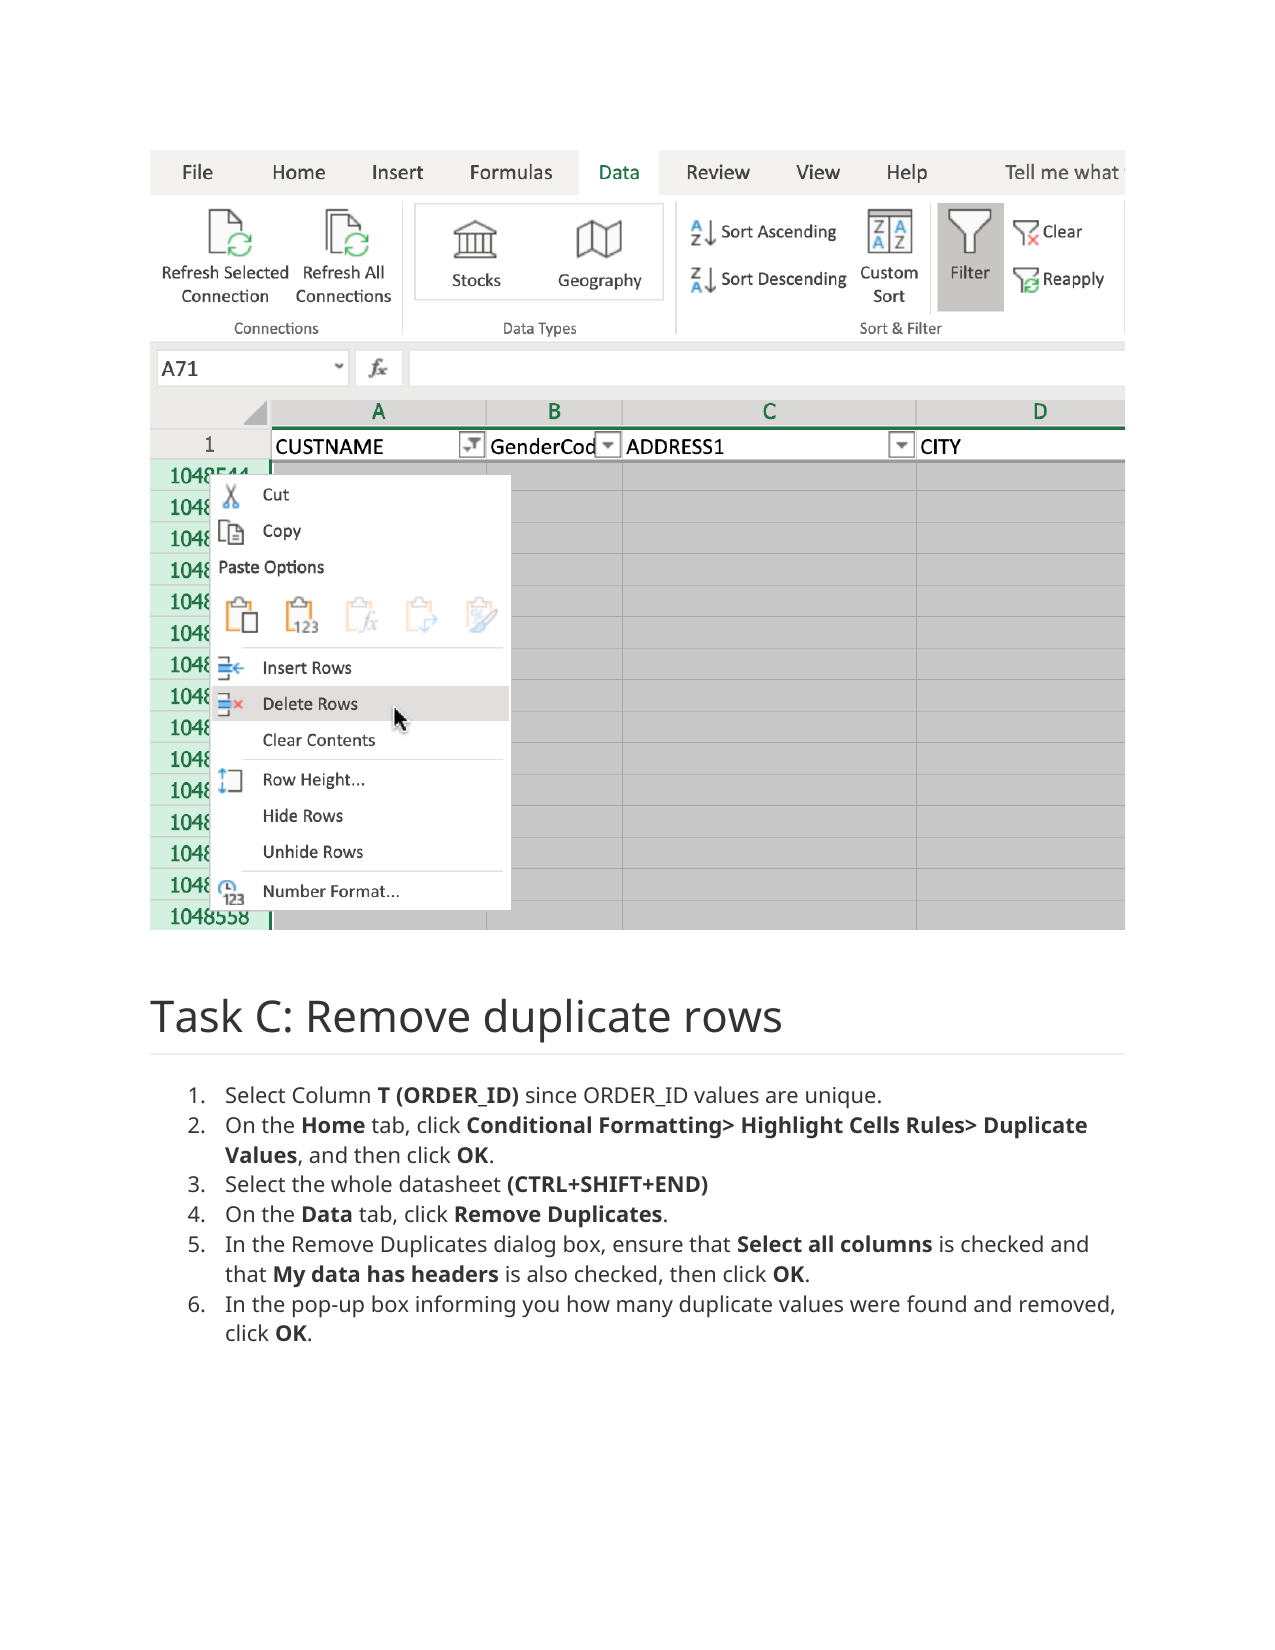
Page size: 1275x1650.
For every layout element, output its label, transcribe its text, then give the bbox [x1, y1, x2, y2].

list Select Column T (ORDER_ID) since ORDER_ID values are unique. [187, 1080, 1125, 1110]
subtitle Task C: Remove duplicate rows [150, 986, 1125, 1053]
list In the Remove Duplicates dialog box, ensure that Select all columns is checked and that My data has headers is also checked, then click OK. [187, 1229, 1125, 1288]
picture [150, 150, 1125, 930]
list In the pop-up box informing you how many duplicate values were found and removed, click OK. [187, 1288, 1125, 1348]
list On the Data tab, click Remove Duplicates. [187, 1199, 1125, 1229]
list Select the whole datasheet (CTRL+SHIFT+END) [187, 1169, 1125, 1199]
list On the Home tab, click Conditional Formatting> Highlight Cells Rules> Duplicate Values, and then click OK. [187, 1110, 1125, 1169]
